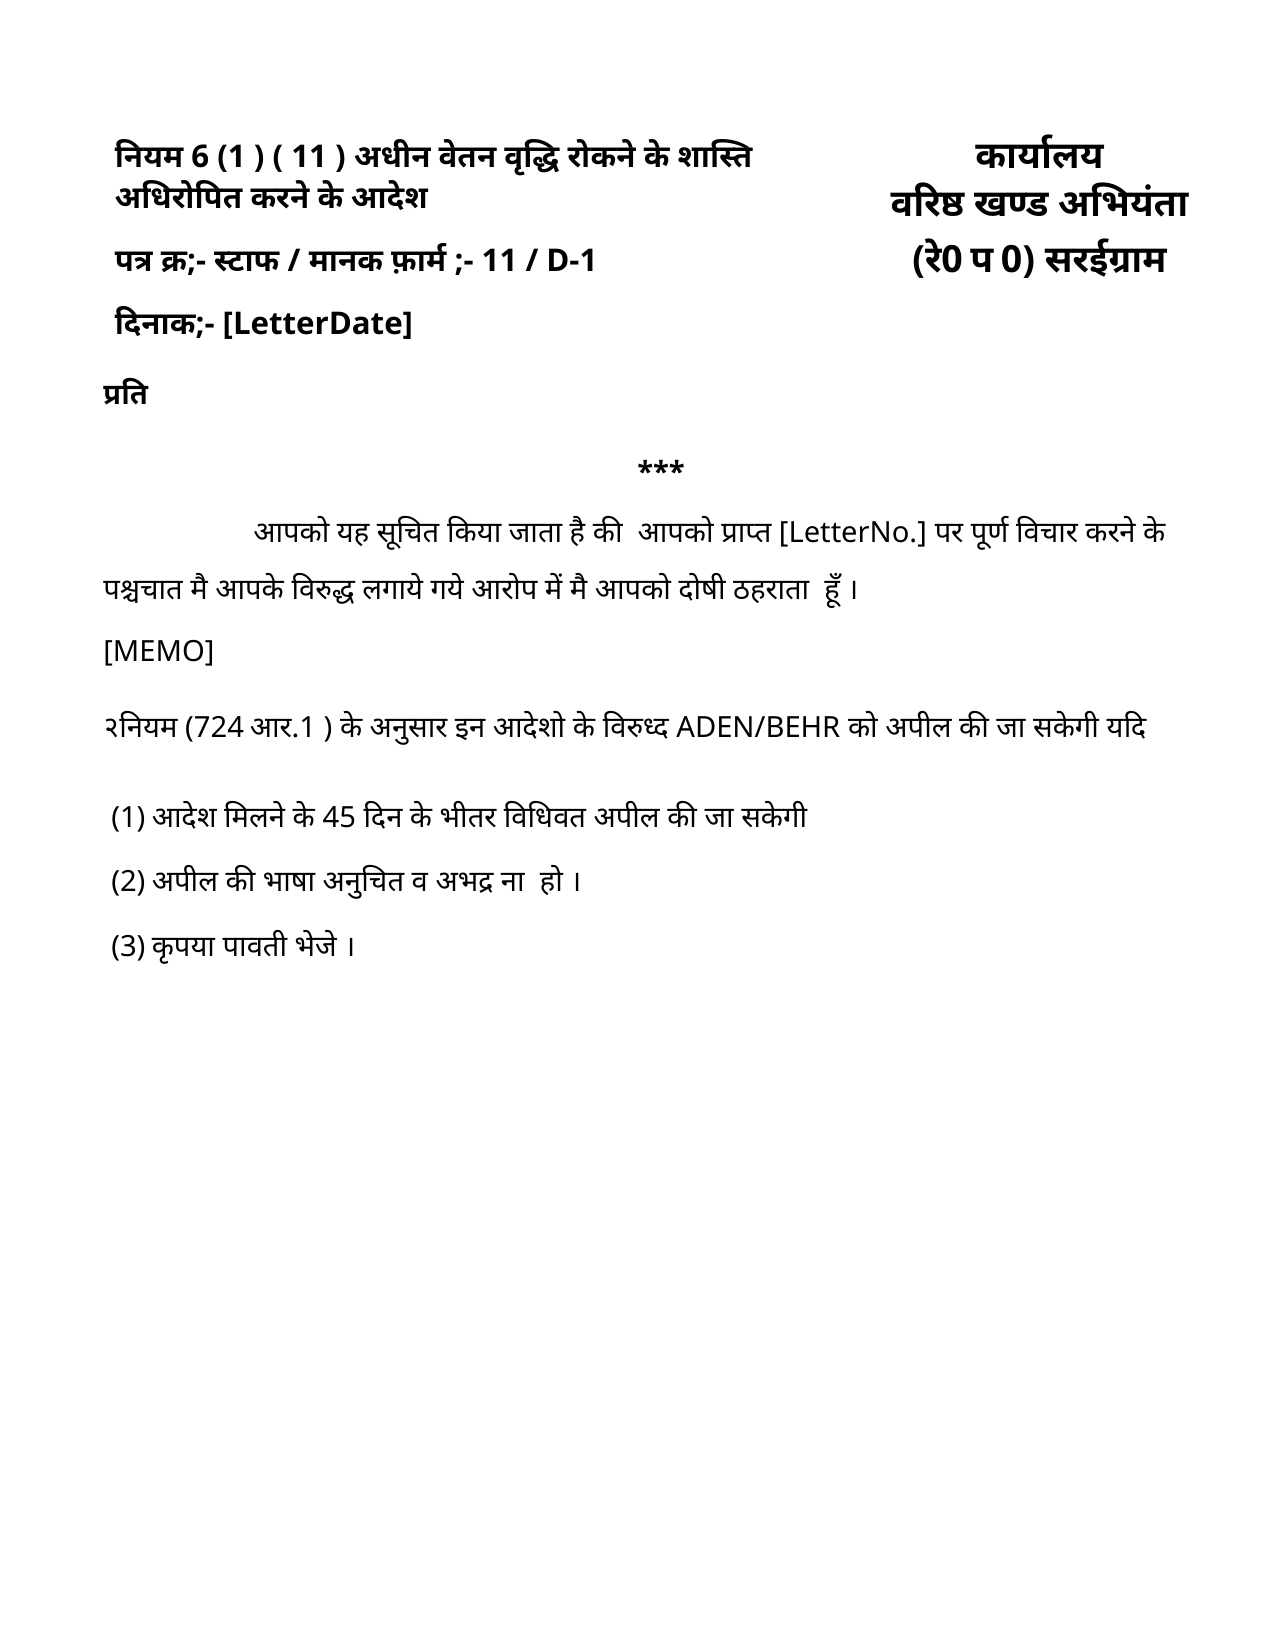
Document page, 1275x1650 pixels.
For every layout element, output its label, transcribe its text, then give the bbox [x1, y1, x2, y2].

table_header नियम 6 (1 ) ( 11 ) अधीन वेतन वृद्धि रोकने के शास्ति अधिरोपित करने के आदेश पत्र क्र;- स्टाफ / मानक फ़ार्म ;- 11 / D-1 दिनाक;- [LetterDate] [105, 124, 861, 376]
list कृपया पावती भेजे । [111, 925, 1219, 968]
list अपील की भाषा अनुचित व अभद्र ना हो । [111, 860, 1219, 903]
text २नियम (724आर.1 ) के अनुसार इन आदेशो के विरुध्द ADEN/BEHR को अपील की जा सकेगी यदि [103, 706, 1219, 749]
text आपको यह सूचित किया जाता है की आपको प्राप्‍त [LetterNo.] पर पूर्ण विचार करने के पश्चचात मै आपके विरुद्ध लगाये गये आरोप में मै आपको दोषी ठहराता हूँ । [103, 511, 1219, 611]
list आदेश मिलने के 45 दिन के भीतर विधिवत अपील की जा सकेगी [111, 796, 1219, 839]
table_header कार्यालय वरिष्ठ खण्ड अभियंता (रे0प0) सरईग्राम [864, 124, 1215, 376]
text *** [103, 452, 1219, 491]
text [MEMO] [103, 630, 1219, 670]
text प्रति [103, 378, 1219, 416]
